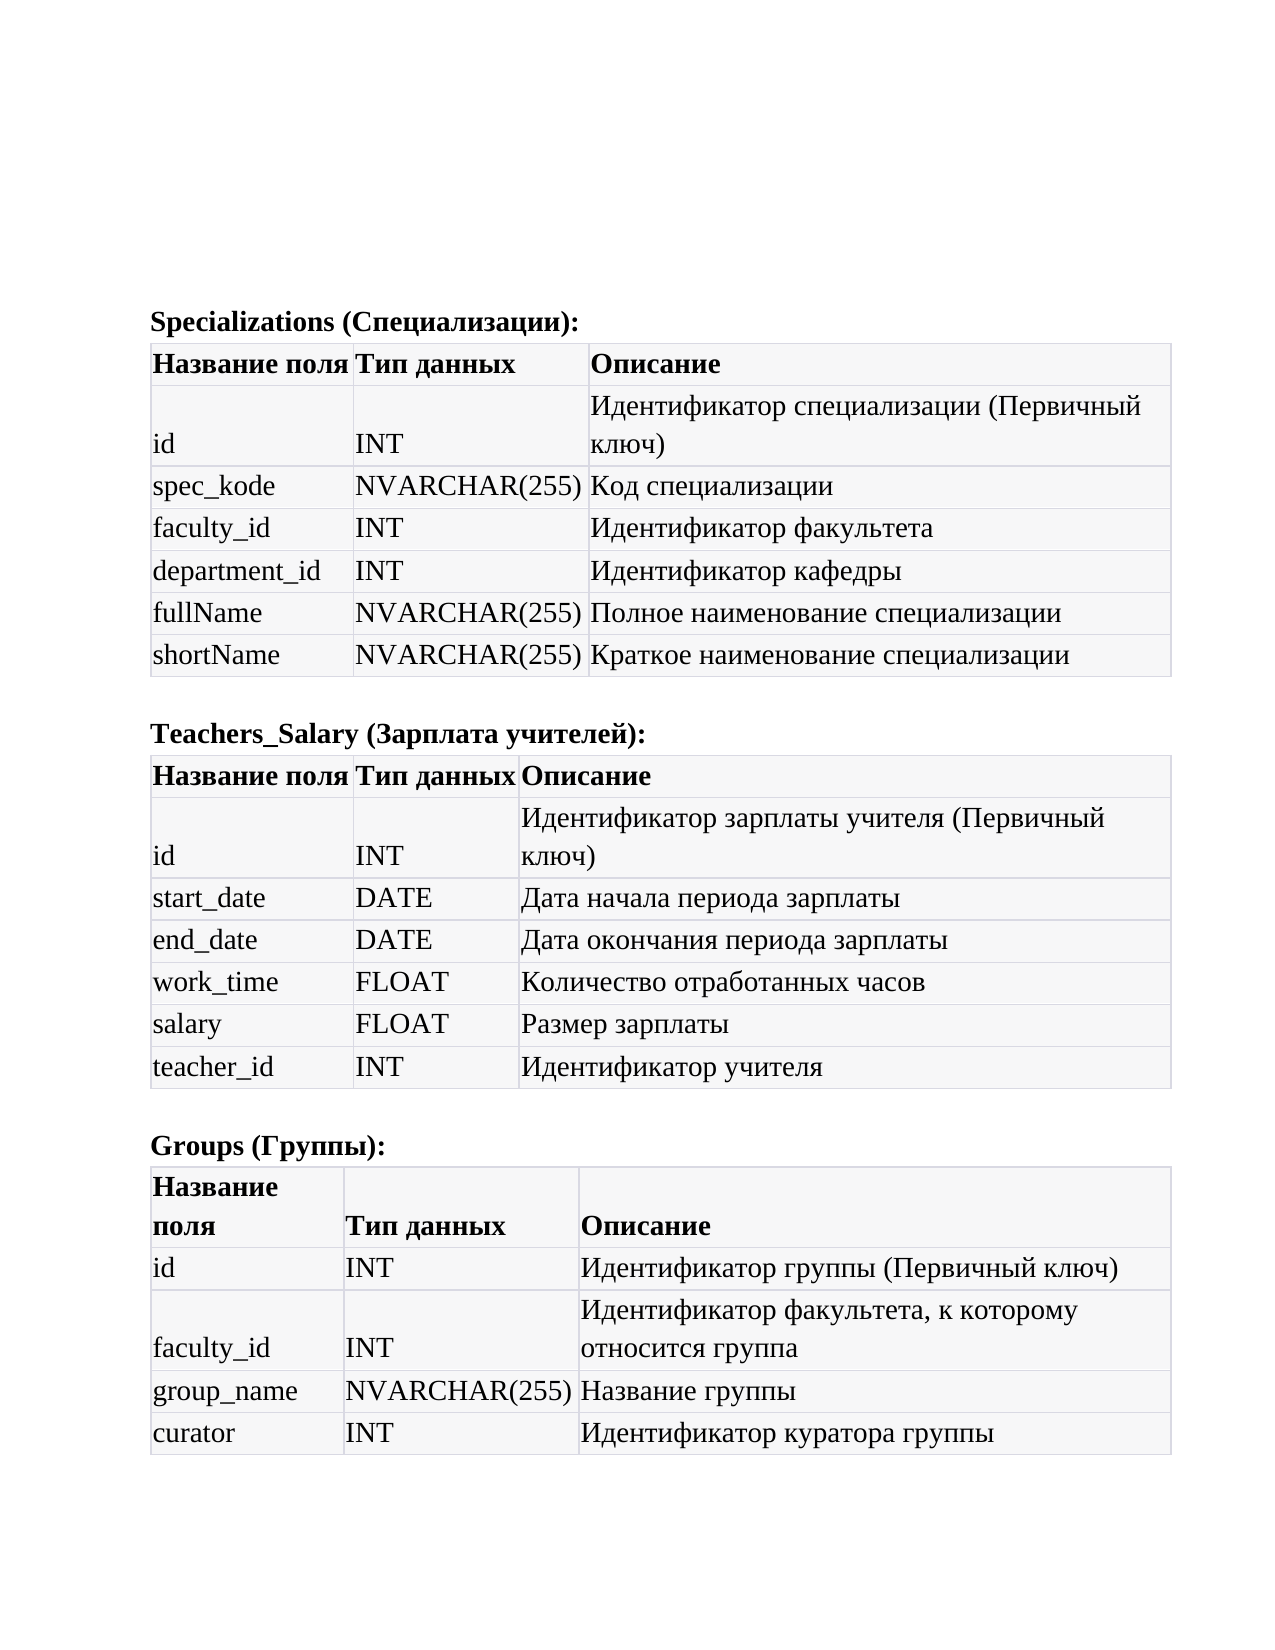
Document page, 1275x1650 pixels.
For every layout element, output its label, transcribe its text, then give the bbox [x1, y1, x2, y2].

table_cell INT [354, 509, 588, 549]
table_cell end_date [152, 921, 353, 961]
text Specializations (Специализации): [150, 304, 1125, 338]
table_header Описание [520, 756, 1170, 797]
table_header Название поля [152, 1168, 343, 1247]
table_cell Идентификатор факультета [590, 509, 1170, 549]
table_cell FLOAT [354, 963, 518, 1003]
table_cell INT [345, 1291, 578, 1369]
table_cell NVARCHAR(255) [354, 635, 588, 676]
table_cell faculty_id [152, 1291, 343, 1369]
table_cell INT [354, 798, 518, 877]
table_cell shortName [152, 635, 353, 676]
table_cell curator [152, 1413, 343, 1454]
table_cell id [152, 386, 353, 465]
table_cell salary [152, 1005, 353, 1046]
table_cell Краткое наименование специализации [590, 635, 1170, 676]
table_cell Размер зарплаты [520, 1005, 1170, 1046]
table_cell group_name [152, 1371, 343, 1412]
table_cell Идентификатор специализации (Первичный ключ) [590, 386, 1170, 465]
table_cell Полное наименование специализации [590, 593, 1170, 634]
table_header Описание [580, 1168, 1170, 1247]
table_cell start_date [152, 879, 353, 919]
table_cell Идентификатор кафедры [590, 551, 1170, 592]
table_cell work_time [152, 963, 353, 1003]
table_cell faculty_id [152, 509, 353, 549]
table_cell DATE [354, 921, 518, 961]
table_cell Дата окончания периода зарплаты [520, 921, 1170, 961]
table_cell Количество отработанных часов [520, 963, 1170, 1003]
table_header Тип данных [354, 344, 588, 385]
table_cell fullName [152, 593, 353, 634]
table_cell Код специализации [590, 467, 1170, 507]
table_cell DATE [354, 879, 518, 919]
table_cell NVARCHAR(255) [354, 593, 588, 634]
table_cell NVARCHAR(255) [345, 1371, 578, 1412]
table_cell NVARCHAR(255) [354, 467, 588, 507]
table_header Описание [590, 344, 1170, 385]
text Teachers_Salary (Зарплата учителей): [150, 716, 1125, 749]
table_header Название поля [152, 756, 353, 797]
table_cell Дата начала периода зарплаты [520, 879, 1170, 919]
table_cell Идентификатор учителя [520, 1047, 1170, 1088]
table_cell Идентификатор зарплаты учителя (Первичный ключ) [520, 798, 1170, 877]
table_cell INT [345, 1413, 578, 1454]
table_cell Идентификатор факультета, к которому относится группа [580, 1291, 1170, 1369]
table_header Название поля [152, 344, 353, 385]
table_cell department_id [152, 551, 353, 592]
table_cell Идентификатор куратора группы [580, 1413, 1170, 1454]
table_cell INT [345, 1248, 578, 1289]
table_cell Идентификатор группы (Первичный ключ) [580, 1248, 1170, 1289]
table_cell FLOAT [354, 1005, 518, 1046]
table_cell teacher_id [152, 1047, 353, 1088]
table_cell spec_kode [152, 467, 353, 507]
table_cell id [152, 1248, 343, 1289]
table_cell INT [354, 551, 588, 592]
table_header Тип данных [345, 1168, 578, 1247]
table_header Тип данных [354, 756, 518, 797]
table_cell INT [354, 386, 588, 465]
table_cell INT [354, 1047, 518, 1088]
table_cell id [152, 798, 353, 877]
text Groups (Группы): [150, 1128, 1125, 1161]
table_cell Название группы [580, 1371, 1170, 1412]
